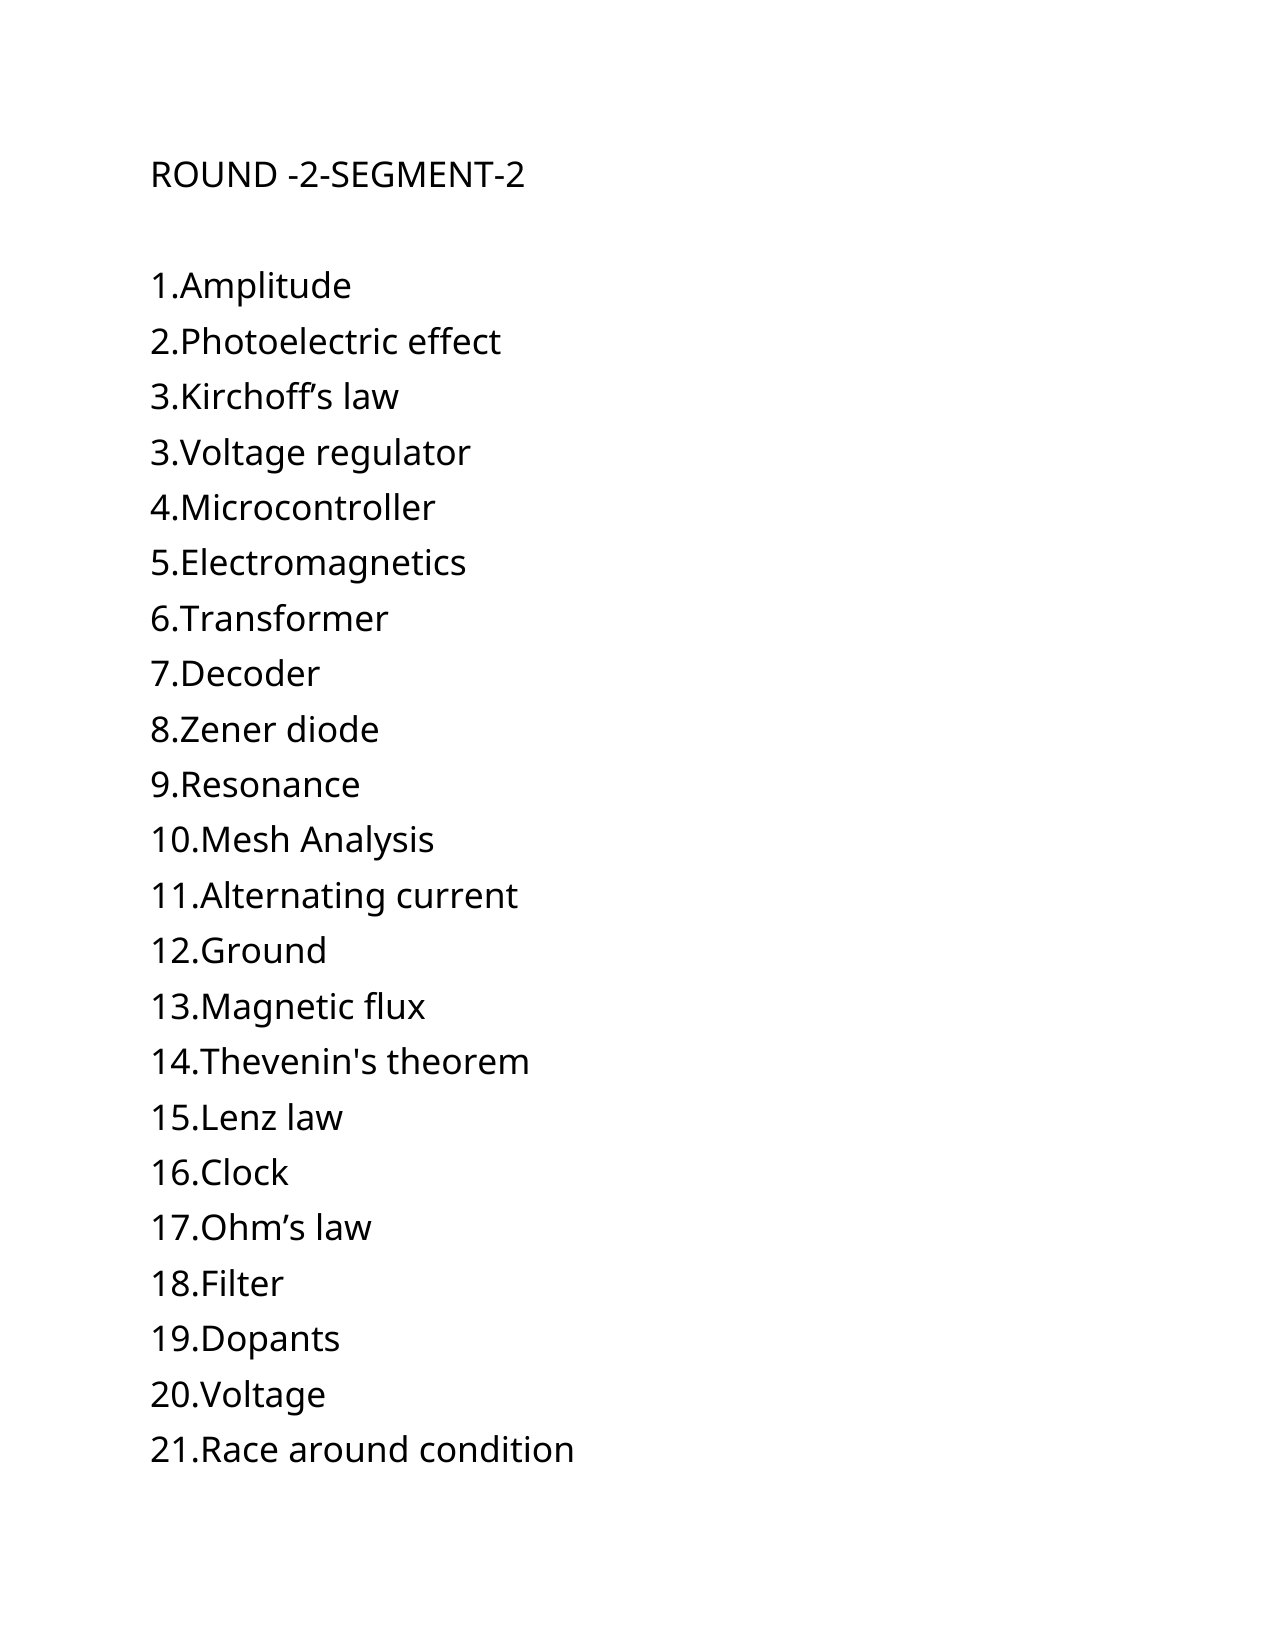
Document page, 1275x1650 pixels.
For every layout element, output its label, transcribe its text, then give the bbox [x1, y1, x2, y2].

text 19.Dopants [150, 1314, 1125, 1362]
text 8.Zener diode [150, 704, 1125, 752]
text 5.Electromagnetics [150, 538, 1125, 586]
text 21.Race around condition [150, 1424, 1125, 1473]
text 18.Filter [150, 1258, 1125, 1307]
text 10.Mesh Analysis [150, 815, 1125, 863]
text 2.Photoelectric effect [150, 316, 1125, 364]
text 14.Thevenin's theorem [150, 1037, 1125, 1085]
text 3.Kirchoff’s law [150, 372, 1125, 420]
text 4.Microcontroller [150, 482, 1125, 531]
text 9.Resonance [150, 759, 1125, 808]
text 3.Voltage regulator [150, 427, 1125, 475]
text 16.Clock [150, 1147, 1125, 1196]
text 11.Alternating current [150, 870, 1125, 919]
text 12.Ground [150, 926, 1125, 974]
text 15.Lenz law [150, 1092, 1125, 1140]
text 13.Magnetic flux [150, 981, 1125, 1029]
text 1.Amplitude [150, 261, 1125, 309]
text 6.Transformer [150, 593, 1125, 642]
text 7.Decoder [150, 649, 1125, 697]
text 17.Ohm’s law [150, 1203, 1125, 1251]
text ROUND -2-SEGMENT-2 [150, 150, 1125, 198]
text 20.Voltage [150, 1369, 1125, 1417]
